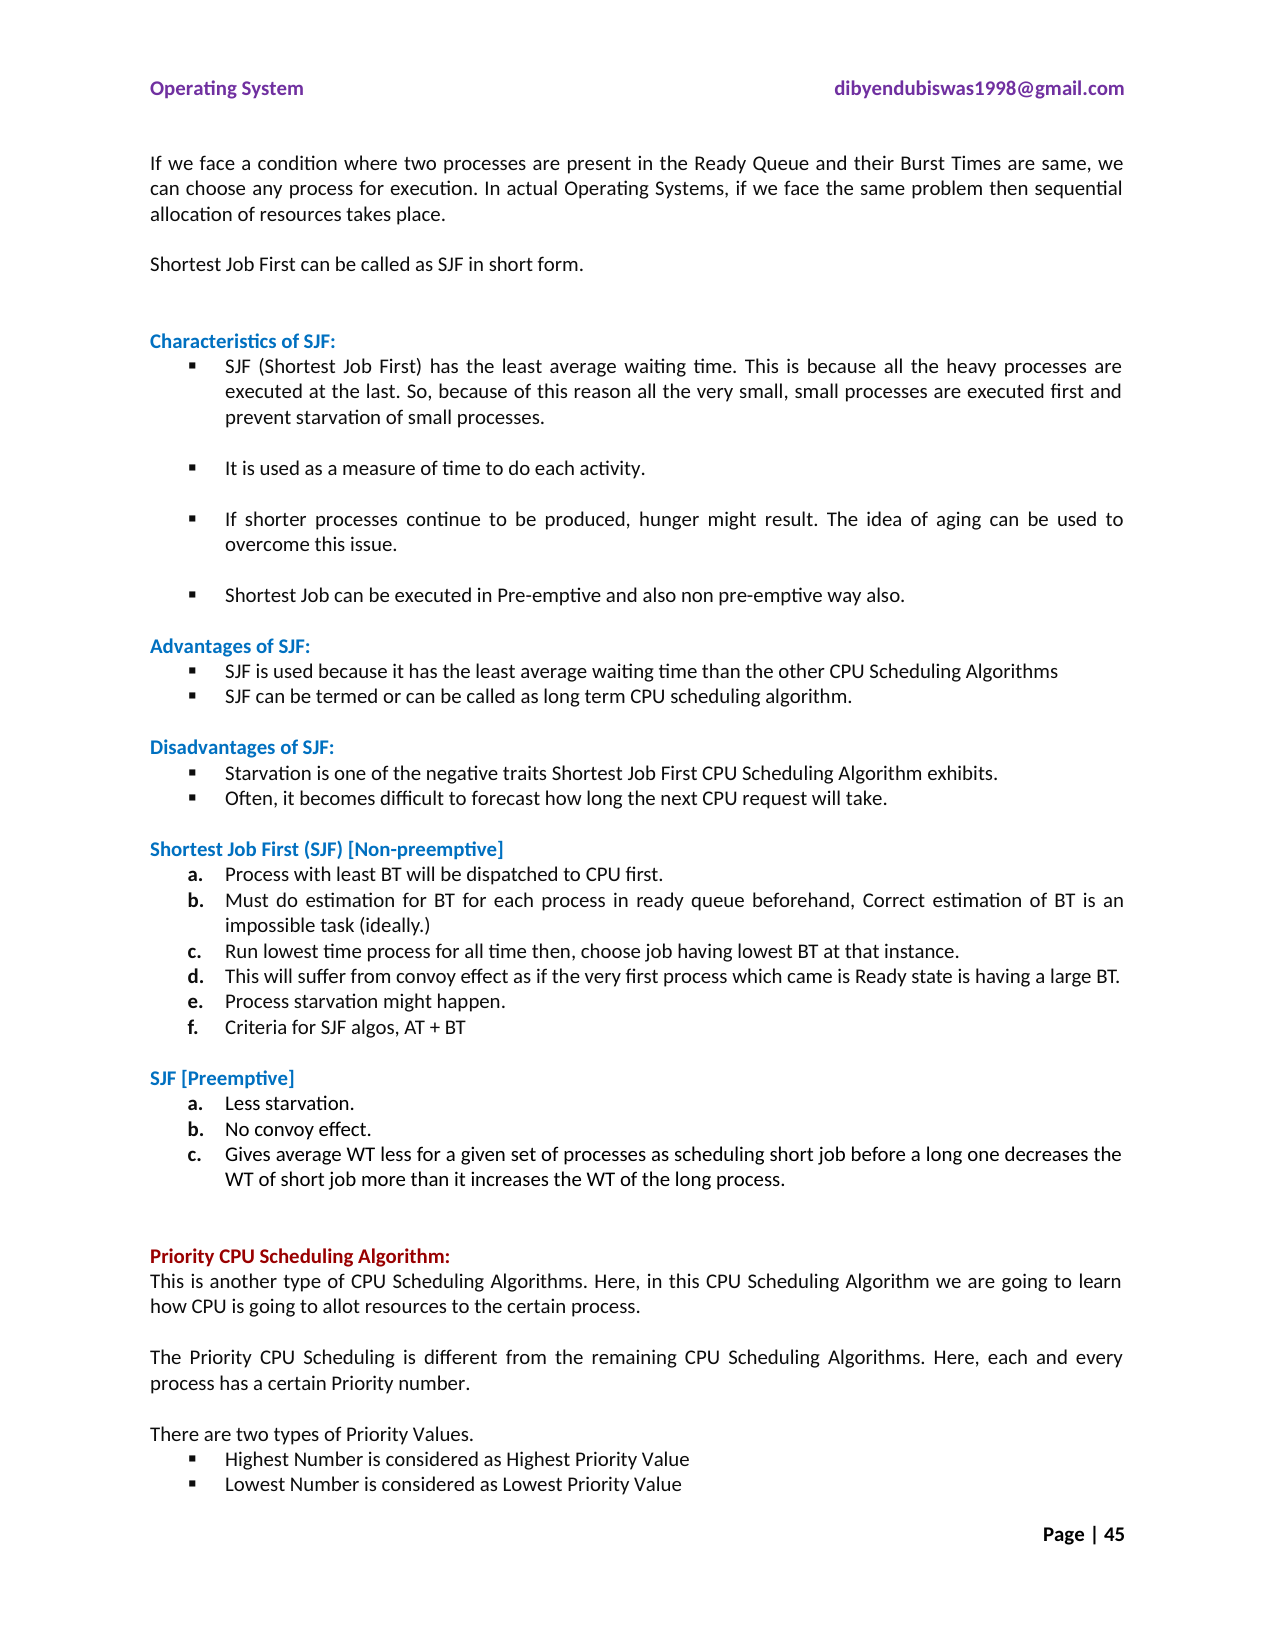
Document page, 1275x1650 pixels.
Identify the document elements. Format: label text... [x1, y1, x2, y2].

list SJF can be termed or can be called as long term CPU scheduling algorithm. [187, 684, 1125, 709]
list SJF (Shortest Job First) has the least average waiting time. This is because all the heavy processes are executed at the last. So, because of this reason all the very small, small processes are executed first and prevent starvation of small processes. [187, 353, 1125, 429]
list Must do estimation for BT for each process in ready queue beforehand, Correct estimation of BT is an impossible task (ideally.) [187, 887, 1125, 938]
text SJF [Preemptive] [150, 1065, 1125, 1090]
list If shorter processes continue to be produced, hunger might result. The idea of aging can be used to overcome this issue. [187, 506, 1125, 557]
text Shortest Job First can be called as SJF in short form. [150, 252, 1125, 277]
list Less starvation. [187, 1090, 1125, 1116]
list Process starvation might happen. [187, 989, 1125, 1014]
text There are two types of Priority Values. [150, 1421, 1125, 1446]
text This is another type of CPU Scheduling Algorithms. Here, in this CPU Scheduling Algorithm we are going to learn how CPU is going to allot resources to the certain process. [150, 1268, 1125, 1319]
list Gives average WT less for a given set of processes as scheduling short job before a long one decreases the WT of short job more than it increases the WT of the long process. [187, 1141, 1125, 1192]
text Shortest Job First (SJF) [Non-preemptive] [150, 836, 1125, 862]
list Shortest Job can be executed in Pre-emptive and also non pre-emptive way also. [187, 582, 1125, 607]
text Priority CPU Scheduling Algorithm: [150, 1243, 1125, 1268]
list SJF is used because it has the least average waiting time than the other CPU Scheduling Algorithms [187, 658, 1125, 684]
list It is used as a measure of time to do each activity. [187, 455, 1125, 480]
text Disadvantages of SJF: [150, 734, 1125, 760]
list Often, it becomes difficult to forecast how long the next CPU request will take. [187, 785, 1125, 811]
list Highest Number is considered as Highest Priority Value [187, 1446, 1125, 1472]
text If we face a condition where two processes are present in the Ready Queue and their Burst Times are same, we can choose any process for execution. In actual Operating Systems, if we face the same problem then sequential allocation of resources takes place. [150, 150, 1125, 226]
list Run lowest time process for all time then, choose job having lowest BT at that instance. [187, 938, 1125, 963]
text The Priority CPU Scheduling is different from the remaining CPU Scheduling Algorithms. Here, each and every process has a certain Priority number. [150, 1344, 1125, 1395]
list Lowest Number is considered as Lowest Priority Value [187, 1472, 1125, 1497]
list Process with least BT will be dispatched to CPU first. [187, 862, 1125, 887]
list Starvation is one of the negative traits Shortest Job First CPU Scheduling Algorithm exhibits. [187, 760, 1125, 785]
list No convoy effect. [187, 1116, 1125, 1141]
text Characteristics of SJF: [150, 328, 1125, 353]
text Advantages of SJF: [150, 633, 1125, 658]
list Criteria for SJF algos, AT + BT [187, 1014, 1125, 1039]
list This will suffer from convoy effect as if the very first process which came is Ready state is having a large BT. [187, 963, 1125, 989]
